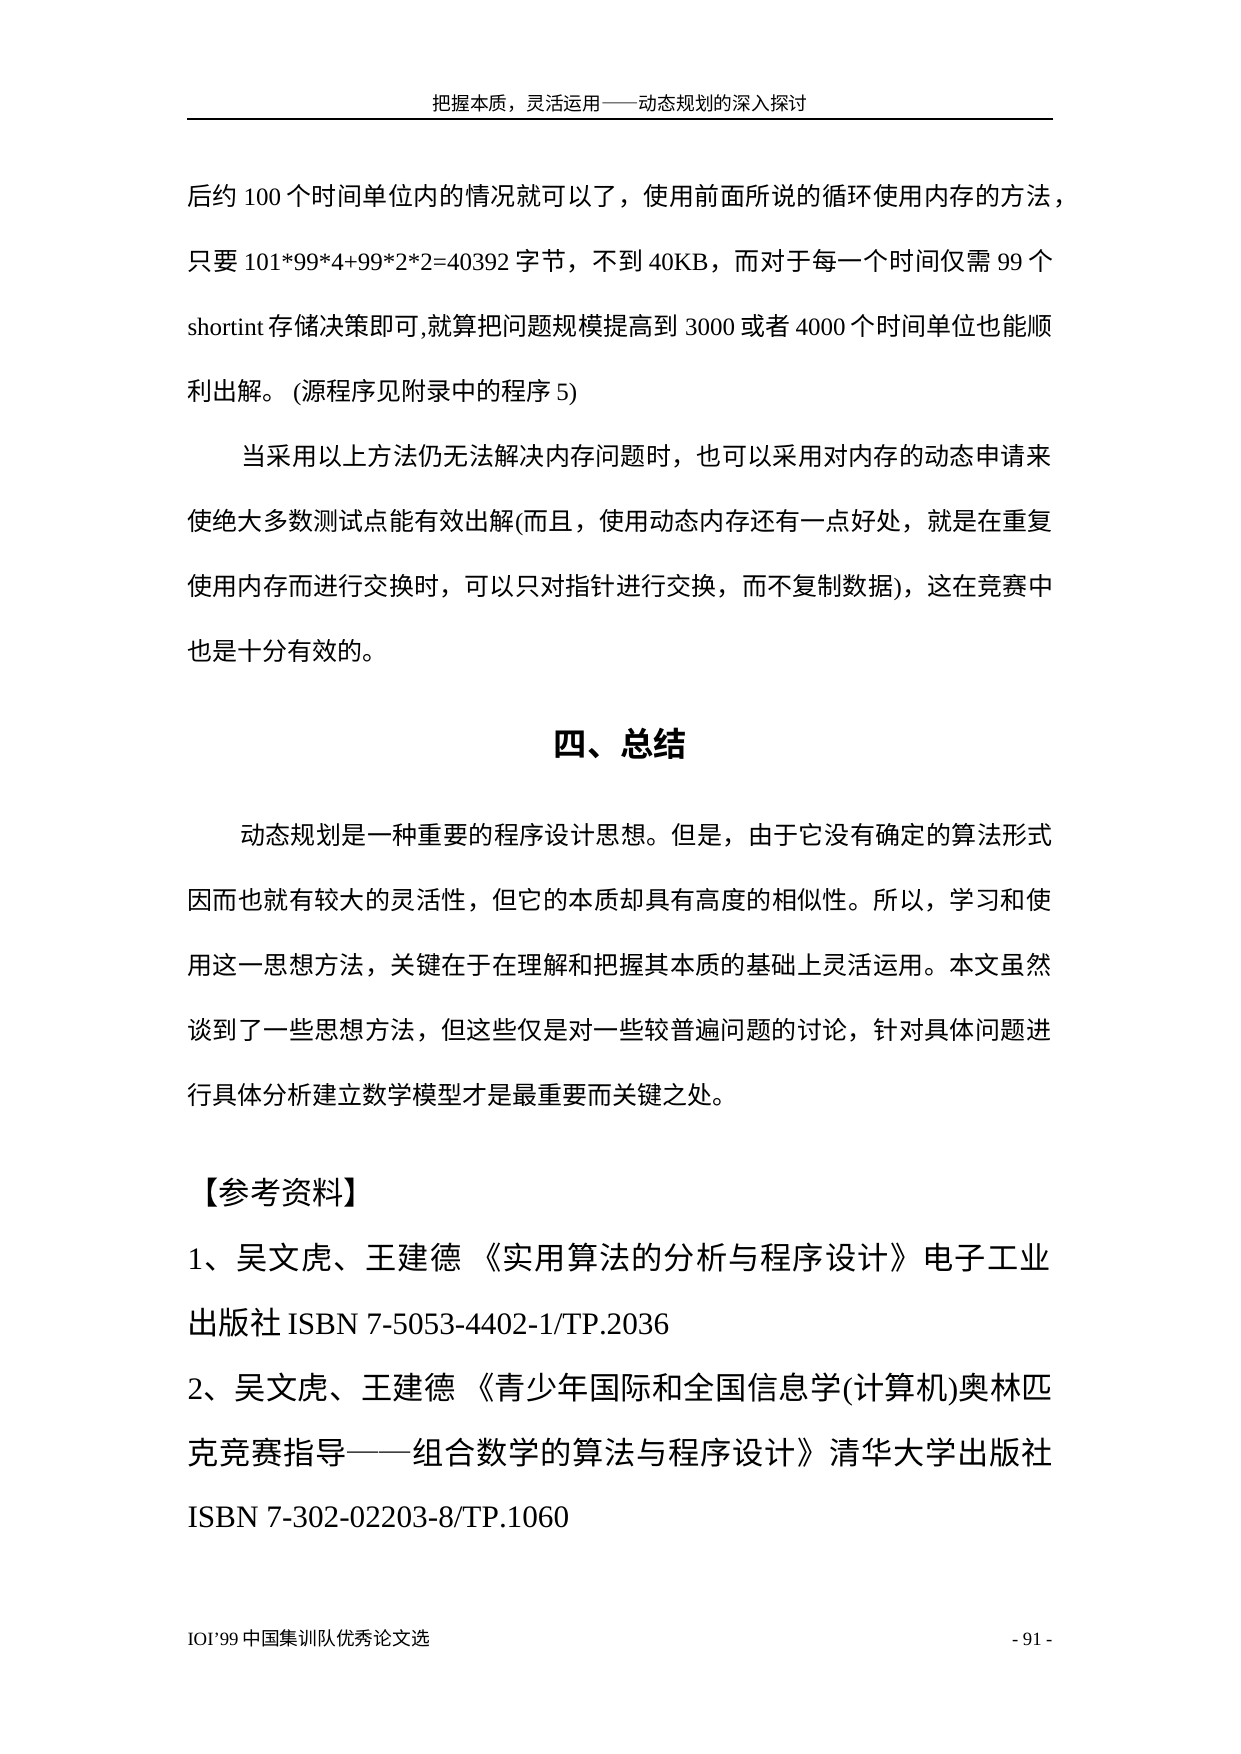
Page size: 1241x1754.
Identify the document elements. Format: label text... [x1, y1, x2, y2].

text 【参考资料】 [187, 1159, 1053, 1224]
text 2、吴文虎、王建德 《青少年国际和全国信息学(计算机)奥林匹克竞赛指导──组合数学的算法与程序设计》清华大学出版社ISBN 7-302-02203-8/TP.1060 [187, 1354, 1053, 1549]
text 1、吴文虎、王建德 《实用算法的分析与程序设计》电子工业出版社ISBN 7-5053-4402-1/TP.2036 [187, 1224, 1053, 1354]
text 动态规划是一种重要的程序设计思想。但是，由于它没有确定的算法形式，因而也就有较大的灵活性，但它的本质却具有高度的相似性。所以，学习和使用这一思想方法，关键在于在理解和把握其本质的基础上灵活运用。本文虽然谈到了一些思想方法，但这些仅是对一些较普遍问题的讨论，针对具体问题进行具体分析建立数学模型才是最重要而关键之处。 [187, 801, 1053, 1126]
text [187, 162, 1053, 422]
subtitle 四、总结 [187, 709, 1053, 774]
text 当采用以上方法仍无法解决内存问题时，也可以采用对内存的动态申请来使绝大多数测试点能有效出解(而且，使用动态内存还有一点好处，就是在重复使用内存而进行交换时，可以只对指针进行交换，而不复制数据)，这在竞赛中也是十分有效的。 [187, 422, 1053, 682]
